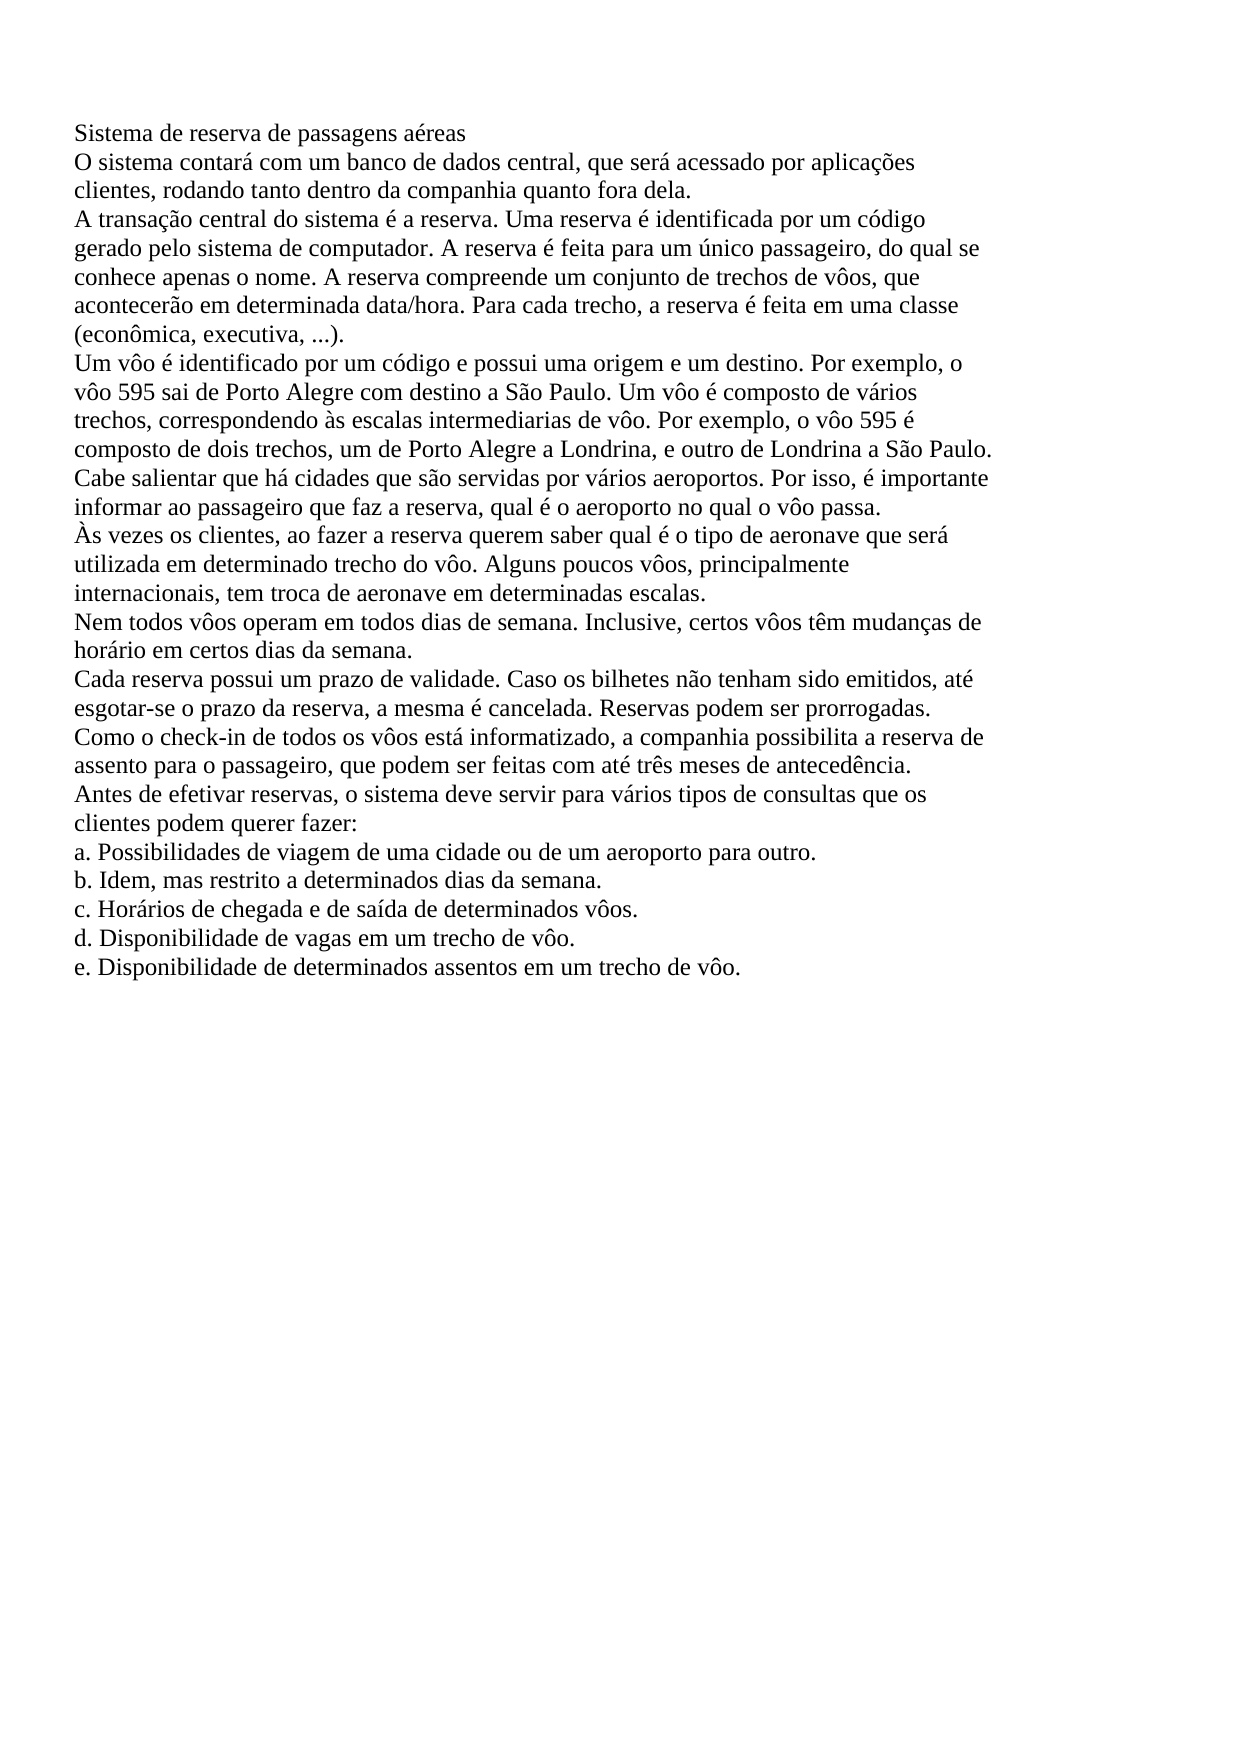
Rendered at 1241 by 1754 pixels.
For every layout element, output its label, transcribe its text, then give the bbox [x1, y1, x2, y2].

text horário em certos dias da semana. [74, 636, 1166, 664]
text b. Idem, mas restrito a determinados dias da semana. [74, 866, 1166, 894]
text gerado pelo sistema de computador. A reserva é feita para um único passageiro, do qual se [74, 233, 1166, 262]
text a. Possibilidades de viagem de uma cidade ou de um aeroporto para outro. [74, 837, 1166, 866]
text vôo 595 sai de Porto Alegre com destino a São Paulo. Um vôo é composto de vários [74, 377, 1166, 406]
text A transação central do sistema é a reserva. Uma reserva é identificada por um código [74, 204, 1166, 233]
text acontecerão em determinada data/hora. Para cada trecho, a reserva é feita em uma classe [74, 291, 1166, 319]
text Um vôo é identificado por um código e possui uma origem e um destino. Por exemplo, o [74, 348, 1166, 377]
text O sistema contará com um banco de dados central, que será acessado por aplicações [74, 147, 1166, 176]
text Antes de efetivar reservas, o sistema deve servir para vários tipos de consultas que os [74, 779, 1166, 808]
text internacionais, tem troca de aeronave em determinadas escalas. [74, 578, 1166, 607]
text informar ao passageiro que faz a reserva, qual é o aeroporto no qual o vôo passa. [74, 492, 1166, 521]
text conhece apenas o nome. A reserva compreende um conjunto de trechos de vôos, que [74, 262, 1166, 291]
text c. Horários de chegada e de saída de determinados vôos. [74, 894, 1166, 923]
text assento para o passageiro, que podem ser feitas com até três meses de antecedência. [74, 751, 1166, 779]
text composto de dois trechos, um de Porto Alegre a Londrina, e outro de Londrina a São Paulo. [74, 434, 1166, 463]
text d. Disponibilidade de vagas em um trecho de vôo. [74, 923, 1166, 952]
text Como o check-in de todos os vôos está informatizado, a companhia possibilita a reserva de [74, 722, 1166, 751]
text e. Disponibilidade de determinados assentos em um trecho de vôo. [74, 952, 1166, 981]
text Cada reserva possui um prazo de validade. Caso os bilhetes não tenham sido emitidos, até [74, 664, 1166, 693]
text (econômica, executiva, ...). [74, 319, 1166, 348]
text Cabe salientar que há cidades que são servidas por vários aeroportos. Por isso, é importante [74, 463, 1166, 492]
text clientes, rodando tanto dentro da companhia quanto fora dela. [74, 176, 1166, 204]
text Nem todos vôos operam em todos dias de semana. Inclusive, certos vôos têm mudanças de [74, 607, 1166, 636]
text utilizada em determinado trecho do vôo. Alguns poucos vôos, principalmente [74, 549, 1166, 578]
text Sistema de reserva de passagens aéreas [74, 118, 1166, 147]
text Às vezes os clientes, ao fazer a reserva querem saber qual é o tipo de aeronave que será [74, 521, 1166, 549]
text clientes podem querer fazer: [74, 808, 1166, 837]
text trechos, correspondendo às escalas intermediarias de vôo. Por exemplo, o vôo 595 é [74, 406, 1166, 434]
text esgotar-se o prazo da reserva, a mesma é cancelada. Reservas podem ser prorrogadas. [74, 693, 1166, 722]
